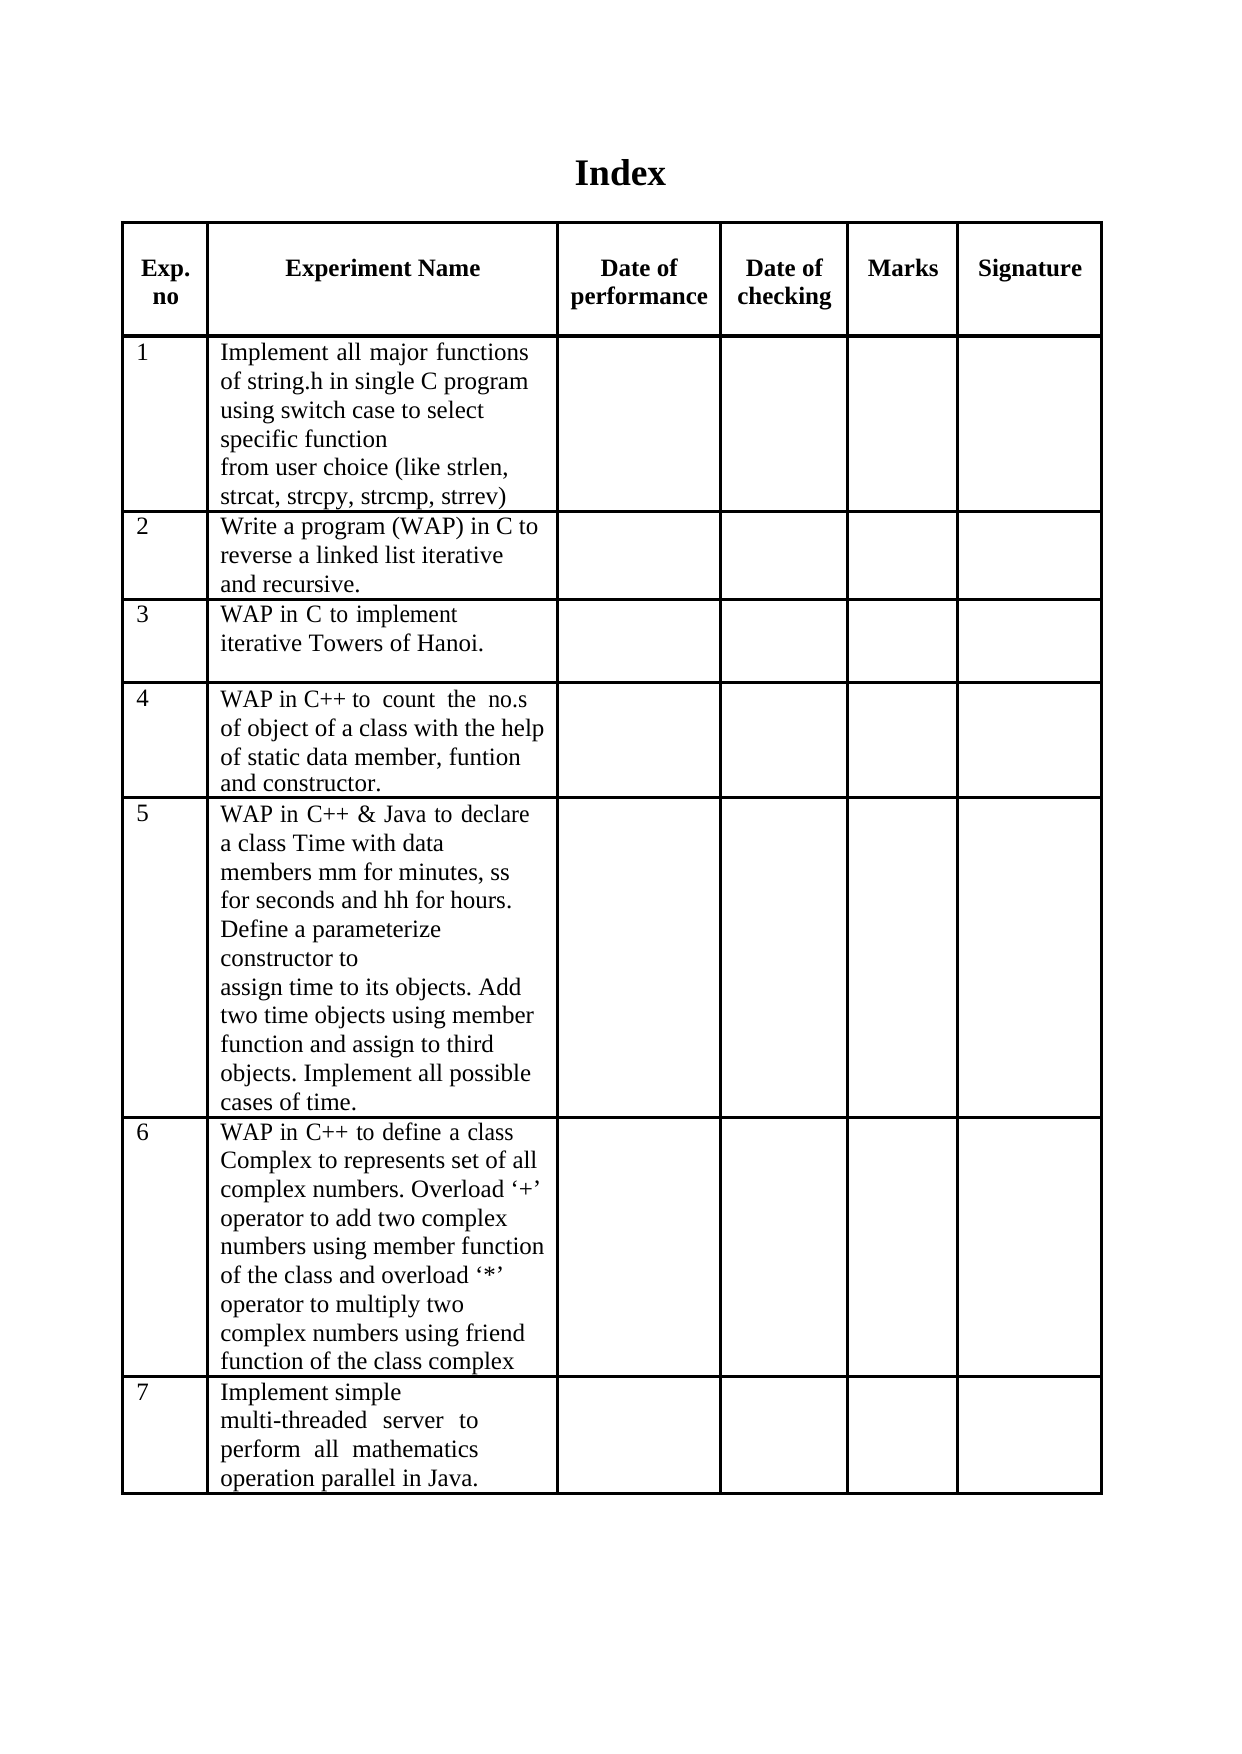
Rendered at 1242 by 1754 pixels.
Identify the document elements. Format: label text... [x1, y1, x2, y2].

table_cell [959, 1378, 1100, 1492]
table_header Date of checking [722, 224, 846, 334]
table_cell [959, 684, 1100, 796]
table_header Marks [849, 224, 956, 334]
table_cell [722, 1119, 846, 1375]
table_header Experiment Name [209, 224, 556, 334]
table_cell [959, 799, 1100, 1116]
table_cell [559, 684, 719, 796]
table_cell [559, 338, 719, 510]
table_cell 4 [124, 684, 206, 796]
table_cell 6 [124, 1119, 206, 1375]
table_cell [722, 684, 846, 796]
table_cell [559, 799, 719, 1116]
table_cell [849, 513, 956, 598]
table_cell WAP in C to implement iterative Towers of Hanoi. [209, 601, 556, 681]
text Index [533, 150, 707, 193]
table_cell [722, 799, 846, 1116]
table_cell [959, 1119, 1100, 1375]
table_cell 2 [124, 513, 206, 598]
table_header Exp. no [124, 224, 206, 334]
table_header Signature [959, 224, 1100, 334]
table_cell WAP in C++ & Java to declare a class Time with data members mm for minutes, ss for seconds and hh for hours. Define a parameterize constructor to assign time to its objects. Add two time objects using member function and assign to third objects. Implement all possible cases of time. [209, 799, 556, 1116]
table_cell [849, 684, 956, 796]
table_cell 3 [124, 601, 206, 681]
table_cell WAP in C++ to define a class Complex to represents set of all complex numbers. Overload ‘+’ operator to add two complex numbers using member function of the class and overload ‘*’ operator to multiply two complex numbers using friend function of the class complex [209, 1119, 556, 1375]
table_cell [849, 799, 956, 1116]
table_cell Write a program (WAP) in C to reverse a linked list iterative and recursive. [209, 513, 556, 598]
table_cell [849, 338, 956, 510]
table_cell [959, 513, 1100, 598]
table_cell [559, 1378, 719, 1492]
table_cell 1 [124, 338, 206, 510]
table_cell [849, 1119, 956, 1375]
table_cell [959, 601, 1100, 681]
table_cell [722, 601, 846, 681]
table_cell 7 [124, 1378, 206, 1492]
table_header Date of performance [559, 224, 719, 334]
table_cell [722, 338, 846, 510]
table_cell [722, 513, 846, 598]
table_cell WAP in C++ to count the no.s of object of a class with the help of static data member, funtion and constructor. [209, 684, 556, 796]
table_cell [849, 601, 956, 681]
table_cell [959, 338, 1100, 510]
table_cell Implement simple multi-threaded server to perform all mathematics operation parallel in Java. [209, 1378, 556, 1492]
table_cell 5 [124, 799, 206, 1116]
table_cell [559, 1119, 719, 1375]
table_cell [849, 1378, 956, 1492]
table_cell [559, 513, 719, 598]
table_cell Implement all major functions of string.h in single C program using switch case to select specific function from user choice (like strlen, strcat, strcpy, strcmp, strrev) [209, 338, 556, 510]
table_cell [559, 601, 719, 681]
table_cell [722, 1378, 846, 1492]
